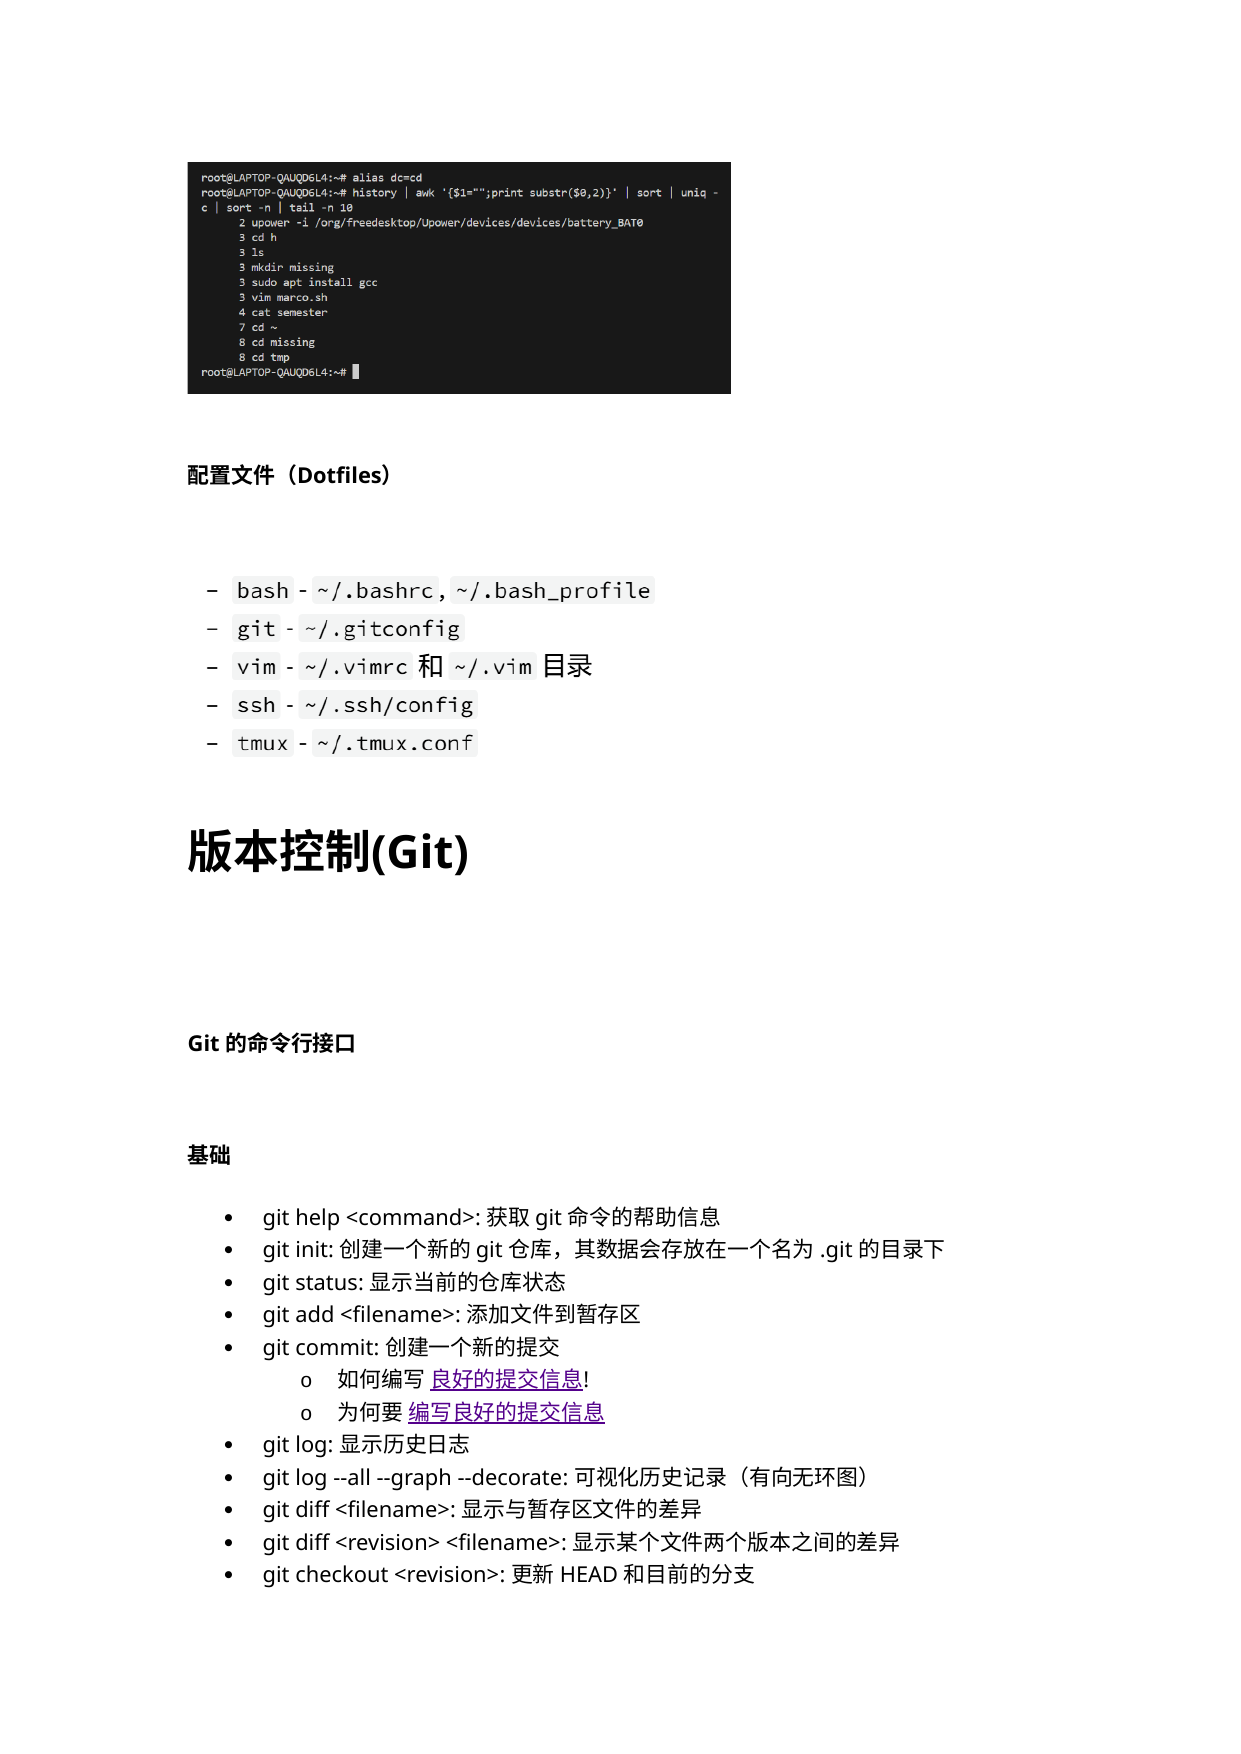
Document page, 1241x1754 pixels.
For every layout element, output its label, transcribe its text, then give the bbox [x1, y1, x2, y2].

list 为何要 编写良好的提交信息 [300, 1394, 1053, 1427]
picture [187, 162, 731, 394]
subtitle 配置文件（Dotfiles） [187, 457, 1053, 490]
list git checkout <revision>: 更新 HEAD 和目前的分支 [225, 1557, 1053, 1589]
subtitle Git 的命令行接口 [187, 1026, 1053, 1059]
list git help <command>: 获取 git 命令的帮助信息 [225, 1199, 1053, 1232]
list git init: 创建一个新的 git 仓库，其数据会存放在一个名为 .git 的目录下 [225, 1232, 1053, 1264]
subtitle 版本控制(Git) [187, 799, 1053, 897]
list git diff <filename>: 显示与暂存区文件的差异 [225, 1492, 1053, 1524]
list git add <filename>: 添加文件到暂存区 [225, 1297, 1053, 1329]
list git diff <revision> <filename>: 显示某个文件两个版本之间的差异 [225, 1524, 1053, 1557]
list git status: 显示当前的仓库状态 [225, 1264, 1053, 1297]
list git log: 显示历史日志 [225, 1427, 1053, 1459]
picture [187, 569, 663, 760]
subtitle 基础 [187, 1138, 1053, 1170]
list git log --all --graph --decorate: 可视化历史记录（有向无环图） [225, 1459, 1053, 1492]
list 如何编写 良好的提交信息! [300, 1362, 1053, 1394]
list git commit: 创建一个新的提交 [225, 1329, 1053, 1362]
